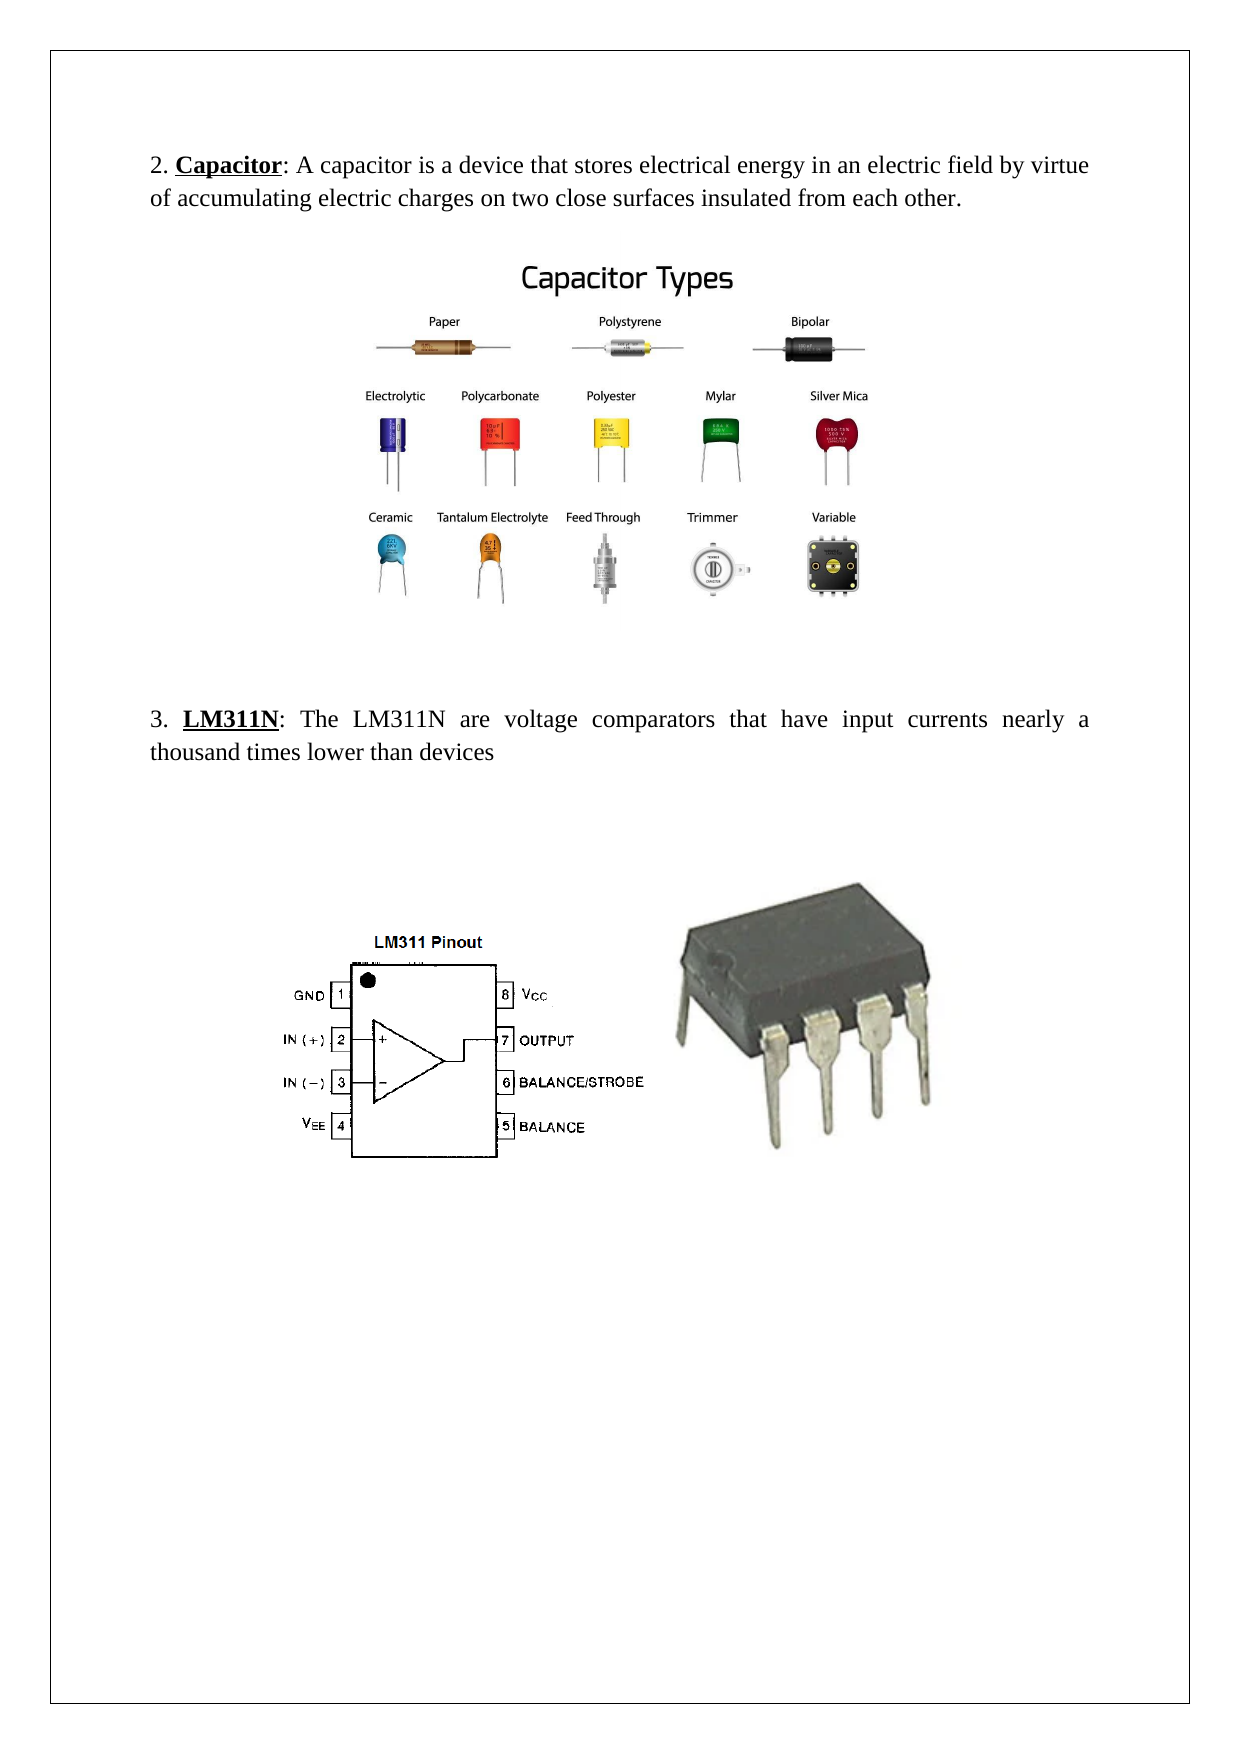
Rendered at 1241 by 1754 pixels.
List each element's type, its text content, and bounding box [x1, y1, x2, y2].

text 3. LM311N: The LM311N are voltage comparators that have input currents nearly a thousand times lower than devices [150, 704, 1090, 766]
picture [321, 231, 920, 631]
picture [278, 856, 963, 1169]
text 2. Capacitor: A capacitor is a device that stores electrical energy in an electric field by virtue of accumulating electric charges on two close surfaces insulated from each other. [150, 150, 1090, 212]
